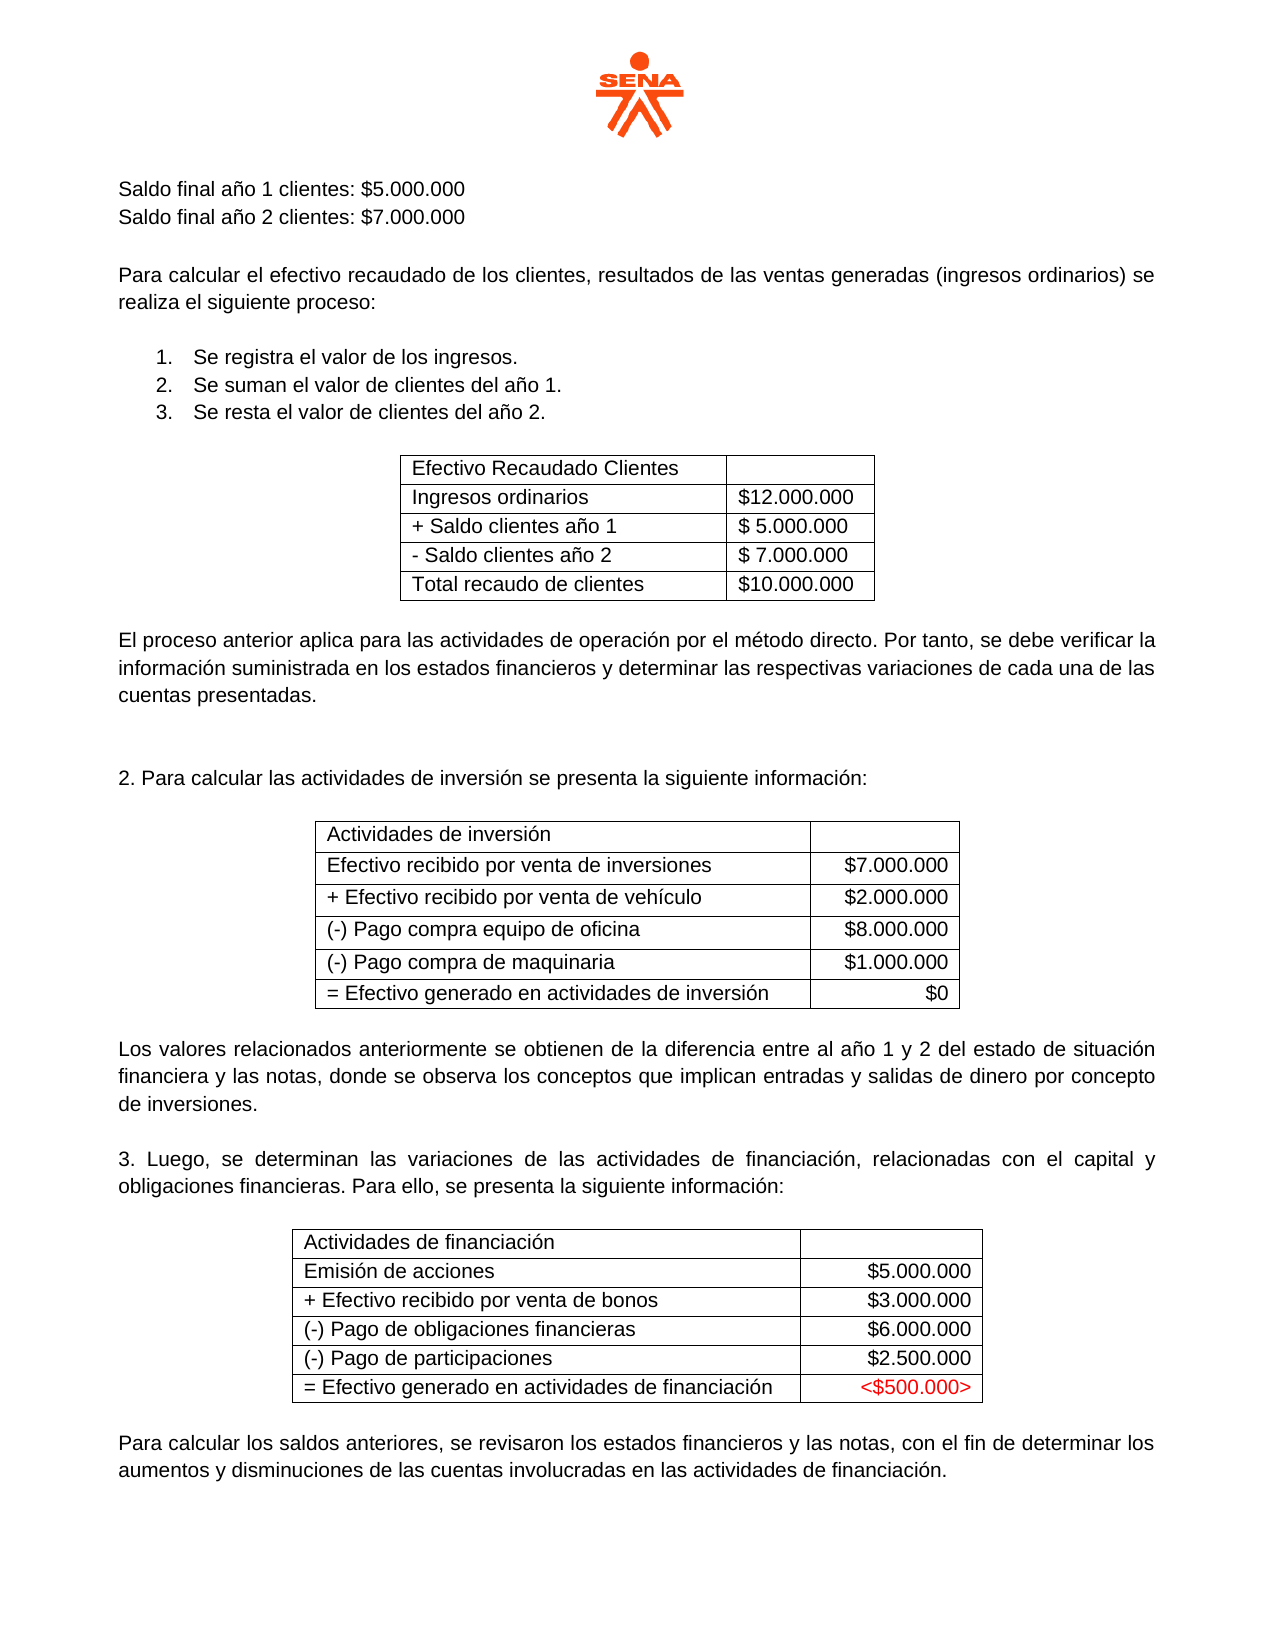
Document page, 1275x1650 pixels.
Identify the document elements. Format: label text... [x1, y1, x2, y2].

table_cell = Efectivo generado en actividades de inversión [316, 980, 810, 1008]
text Saldo final año 2 clientes: $7.000.000 [118, 205, 1157, 259]
table_cell (-) Pago compra equipo de oficina [316, 917, 810, 949]
table_cell $8.000.000 [811, 917, 959, 949]
table_header Actividades de inversión [316, 822, 810, 852]
text Para calcular los saldos anteriores, se revisaron los estados financieros y las notas, con el fin de determinar los aumentos y disminuciones de las cuentas involucradas en las actividades de financiación. [118, 1431, 1157, 1482]
table_cell $1.000.000 [811, 950, 959, 979]
list Se registra el valor de los ingresos. [156, 345, 1157, 369]
table_cell $5.000.000 [801, 1259, 982, 1287]
list Se suman el valor de clientes del año 1. [156, 373, 1157, 397]
table_cell (-) Pago de participaciones [293, 1346, 800, 1373]
text 3. Luego, se determinan las variaciones de las actividades de financiación, relacionadas con el capital y obligaciones financieras. Para ello, se presenta la siguiente información: [118, 1147, 1157, 1198]
table_header Efectivo Recaudado Clientes [401, 456, 726, 484]
table_cell = Efectivo generado en actividades de financiación [293, 1375, 800, 1402]
table_header [727, 456, 874, 484]
table_cell + Efectivo recibido por venta de vehículo [316, 885, 810, 916]
table_cell $2.000.000 [811, 885, 959, 916]
picture [585, 48, 690, 142]
table_cell <$500.000> [801, 1375, 982, 1402]
table_cell $ 7.000.000 [727, 543, 874, 571]
text Los valores relacionados anteriormente se obtienen de la diferencia entre al año 1 y 2 del estado de situación financiera y las notas, donde se observa los conceptos que implican entradas y salidas de dinero por concepto de inversiones. [118, 1037, 1157, 1116]
table_cell Efectivo recibido por venta de inversiones [316, 853, 810, 884]
table_header Actividades de financiación [293, 1230, 800, 1258]
text Saldo final año 1 clientes: $5.000.000 [118, 177, 1157, 201]
table_cell $7.000.000 [811, 853, 959, 884]
table_cell Ingresos ordinarios [401, 485, 726, 513]
table_cell + Efectivo recibido por venta de bonos [293, 1288, 800, 1316]
table_cell $10.000.000 [727, 572, 874, 599]
table_cell $3.000.000 [801, 1288, 982, 1316]
text El proceso anterior aplica para las actividades de operación por el método directo. Por tanto, se debe verificar la información suministrada en los estados financieros y determinar las respectivas variaciones de cada una de las cuentas presentadas. [118, 628, 1157, 707]
table_cell $0 [811, 980, 959, 1008]
table_cell $12.000.000 [727, 485, 874, 513]
table_cell $ 5.000.000 [727, 514, 874, 542]
text 2. Para calcular las actividades de inversión se presenta la siguiente información: [118, 766, 1157, 789]
table_cell Total recaudo de clientes [401, 572, 726, 599]
table_cell $6.000.000 [801, 1317, 982, 1344]
table_cell - Saldo clientes año 2 [401, 543, 726, 571]
table_header [811, 822, 959, 852]
table_cell Emisión de acciones [293, 1259, 800, 1287]
text Para calcular el efectivo recaudado de los clientes, resultados de las ventas generadas (ingresos ordinarios) se realiza el siguiente proceso: [118, 263, 1157, 314]
list Se resta el valor de clientes del año 2. [156, 400, 1157, 424]
table_cell $2.500.000 [801, 1346, 982, 1373]
table_header [801, 1230, 982, 1258]
table_cell (-) Pago de obligaciones financieras [293, 1317, 800, 1344]
table_cell + Saldo clientes año 1 [401, 514, 726, 542]
table_cell (-) Pago compra de maquinaria [316, 950, 810, 979]
